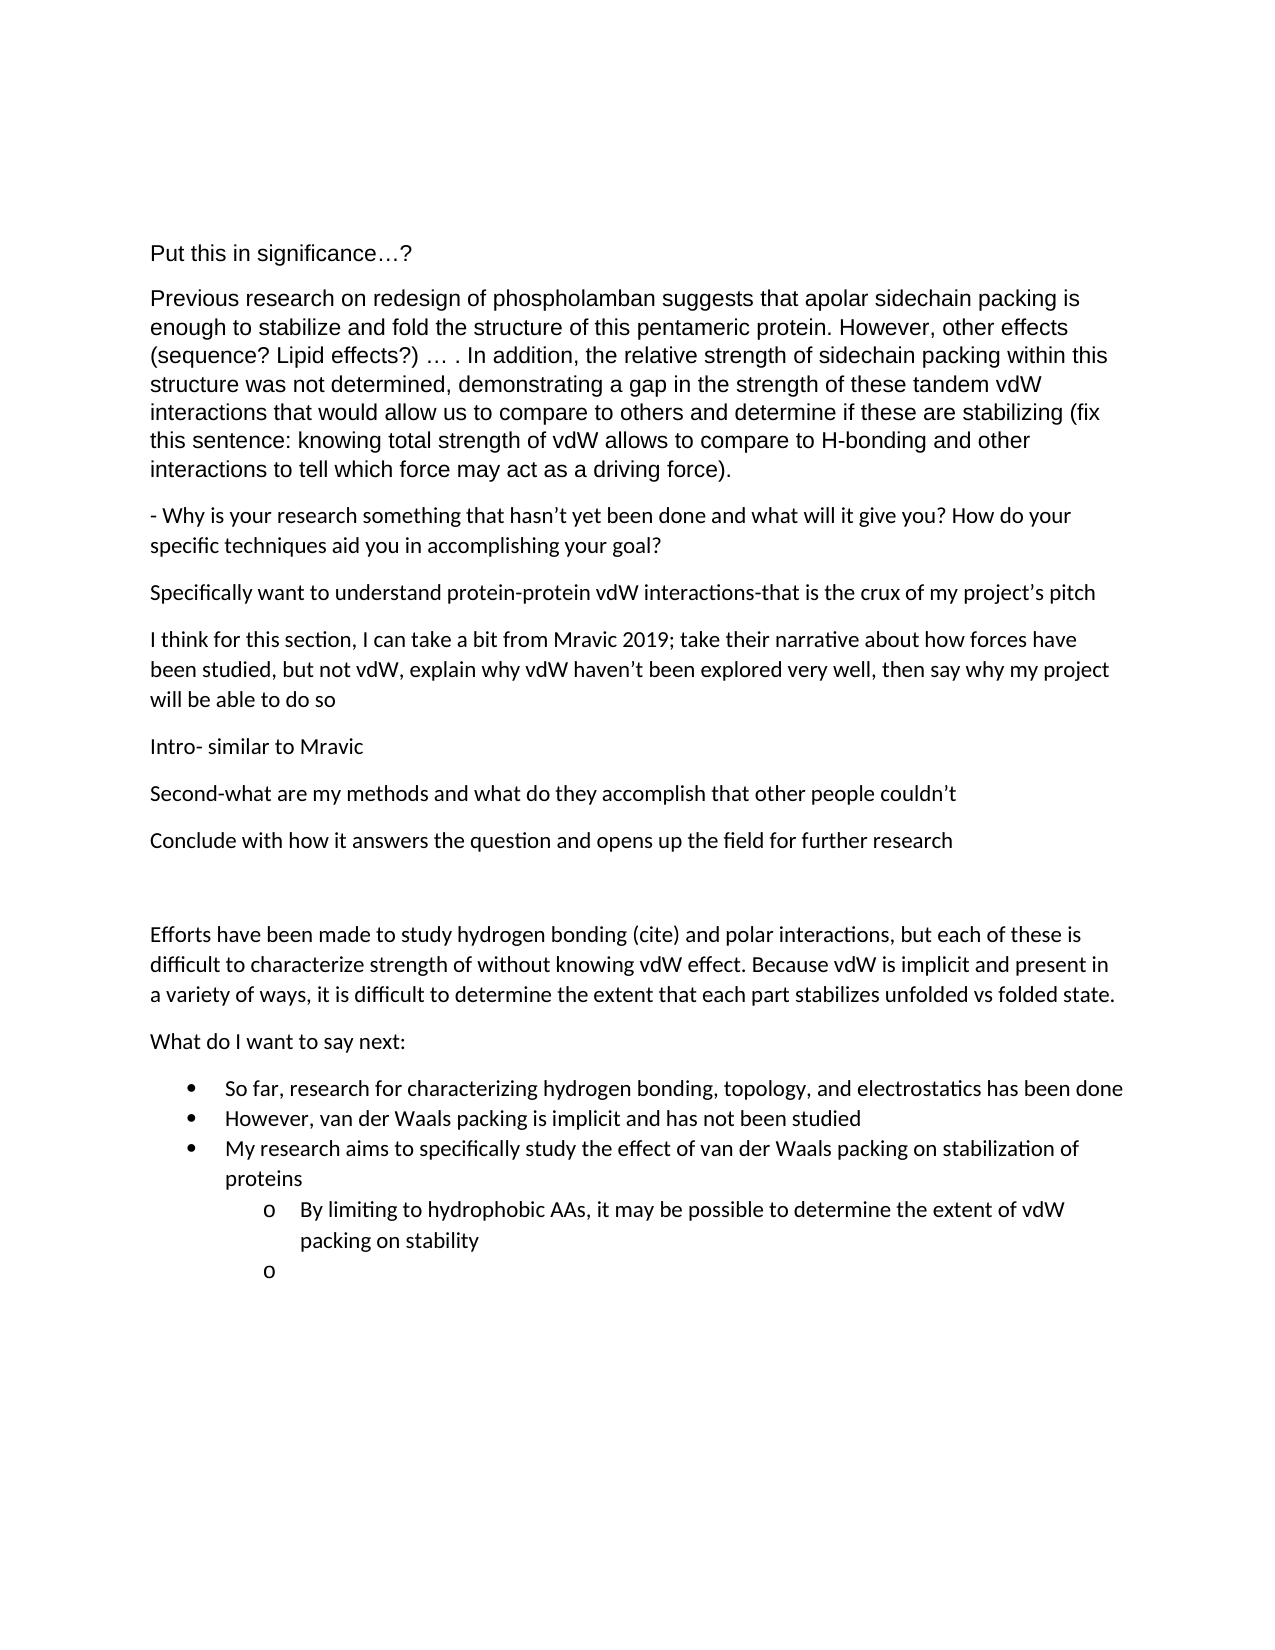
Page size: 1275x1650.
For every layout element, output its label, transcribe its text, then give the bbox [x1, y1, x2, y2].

text I think for this section, I can take a bit from Mravic 2019; take their narrative about how forces have been studied, but not vdW, explain why vdW haven’t been explored very well, then say why my project will be able to do so [150, 625, 1125, 713]
text Efforts have been made to study hydrogen bonding (cite) and polar interactions, but each of these is difficult to characterize strength of without knowing vdW effect. Because vdW is implicit and present in a variety of ways, it is difficult to determine the extent that each part stabilizes unfolded vs folded state. [150, 920, 1125, 1008]
text Specifically want to understand protein-protein vdW interactions-that is the crux of my project’s pitch [150, 578, 1125, 606]
text Second-what are my methods and what do they accomplish that other people couldn’t [150, 779, 1125, 807]
text Put this in significance…? [150, 240, 1125, 267]
text - Why is your research something that hasn’t yet been done and what will it give you? How do your specific techniques aid you in accomplishing your goal? [150, 501, 1125, 559]
list However, van der Waals packing is implicit and has not been studied [187, 1104, 1125, 1132]
list By limiting to hydrophobic AAs, it may be possible to determine the extent of vdW packing on stability [262, 1195, 1125, 1254]
text Intro- similar to Mravic [150, 732, 1125, 760]
list So far, research for characterizing hydrogen bonding, topology, and electrostatics has been done [187, 1074, 1125, 1102]
list My research aims to specifically study the effect of van der Waals packing on stabilization of proteins [187, 1134, 1125, 1193]
text Conclude with how it answers the question and opens up the field for further research [150, 826, 1125, 854]
text What do I want to say next: [150, 1027, 1125, 1055]
text Previous research on redesign of phospholamban suggests that apolar sidechain packing is enough to stabilize and fold the structure of this pentameric protein. However, other effects (sequence? Lipid effects?) … . In addition, the relative strength of sidechain packing within this structure was not determined, demonstrating a gap in the strength of these tandem vdW interactions that would allow us to compare to others and determine if these are stabilizing (fix this sentence: knowing total strength of vdW allows to compare to H-bonding and other interactions to tell which force may act as a driving force). [150, 285, 1125, 482]
